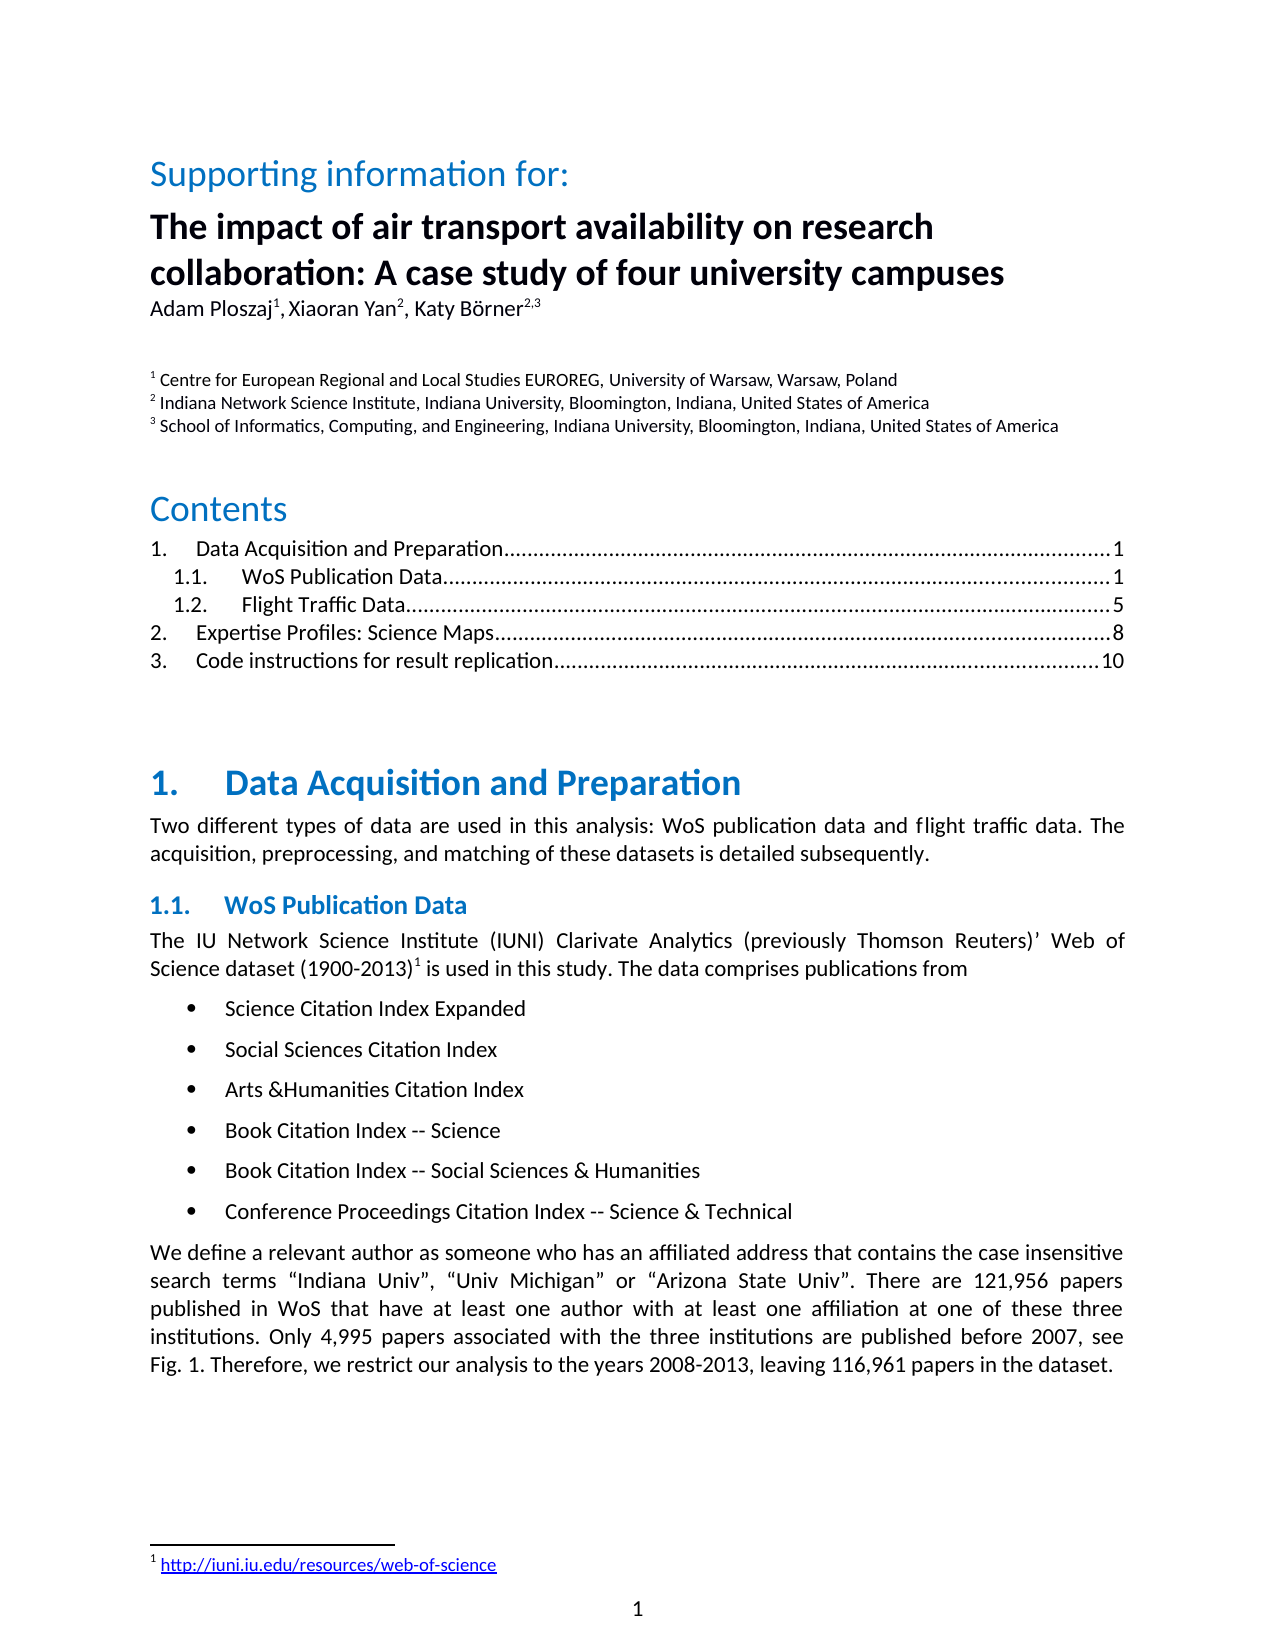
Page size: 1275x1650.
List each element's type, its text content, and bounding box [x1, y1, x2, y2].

text We define a relevant author as someone who has an affiliated address that contains the case insensitive search terms “Indiana Univ”, “Univ Michigan” or “Arizona State Univ”. There are 121,956 papers published in WoS that have at least one author with at least one affiliation at one of these three institutions. Only 4,995 papers associated with the three institutions are published before 2007, see Fig. 1. Therefore, we restrict our analysis to the years 2008-2013, leaving 116,961 papers in the dataset. [150, 1238, 1125, 1378]
text The IU Network Science Institute (IUNI) Clarivate Analytics (previously Thomson Reuters)’ Web of Science dataset (1900-2013) is used in this study. The data comprises publications from [150, 926, 1125, 982]
subtitle WoS Publication Data [149, 888, 1125, 921]
text Supporting information for: [150, 150, 1125, 196]
text Two different types of data are used in this analysis: WoS publication data and flight traffic data. The acquisition, preprocessing, and matching of these datasets is detailed subsequently. [150, 811, 1125, 867]
subtitle Data Acquisition and Preparation [150, 758, 1125, 804]
text 1 Centre for European Regional and Local Studies EUROREG, University of Warsaw, Warsaw, Poland [150, 368, 1125, 391]
list Conference Proceedings Citation Index -- Science & Technical [187, 1197, 1125, 1225]
text 2 Indiana Network Science Institute, Indiana University, Bloomington, Indiana, United States of America [150, 391, 1125, 414]
text 3 School of Informatics, Computing, and Engineering, Indiana University, Bloomington, Indiana, United States of America [150, 414, 1125, 437]
list Social Sciences Citation Index [187, 1035, 1125, 1063]
text The impact of air transport availability on research collaboration: A case study of four university campuses Adam Ploszaj1, Xiaoran Yan2, Katy Börner2,3 [150, 203, 1125, 322]
list Arts &Humanities Citation Index [187, 1076, 1125, 1104]
list Science Citation Index Expanded [187, 994, 1125, 1023]
list Book Citation Index -- Social Sciences & Humanities [187, 1157, 1125, 1185]
list Book Citation Index -- Science [187, 1116, 1125, 1144]
